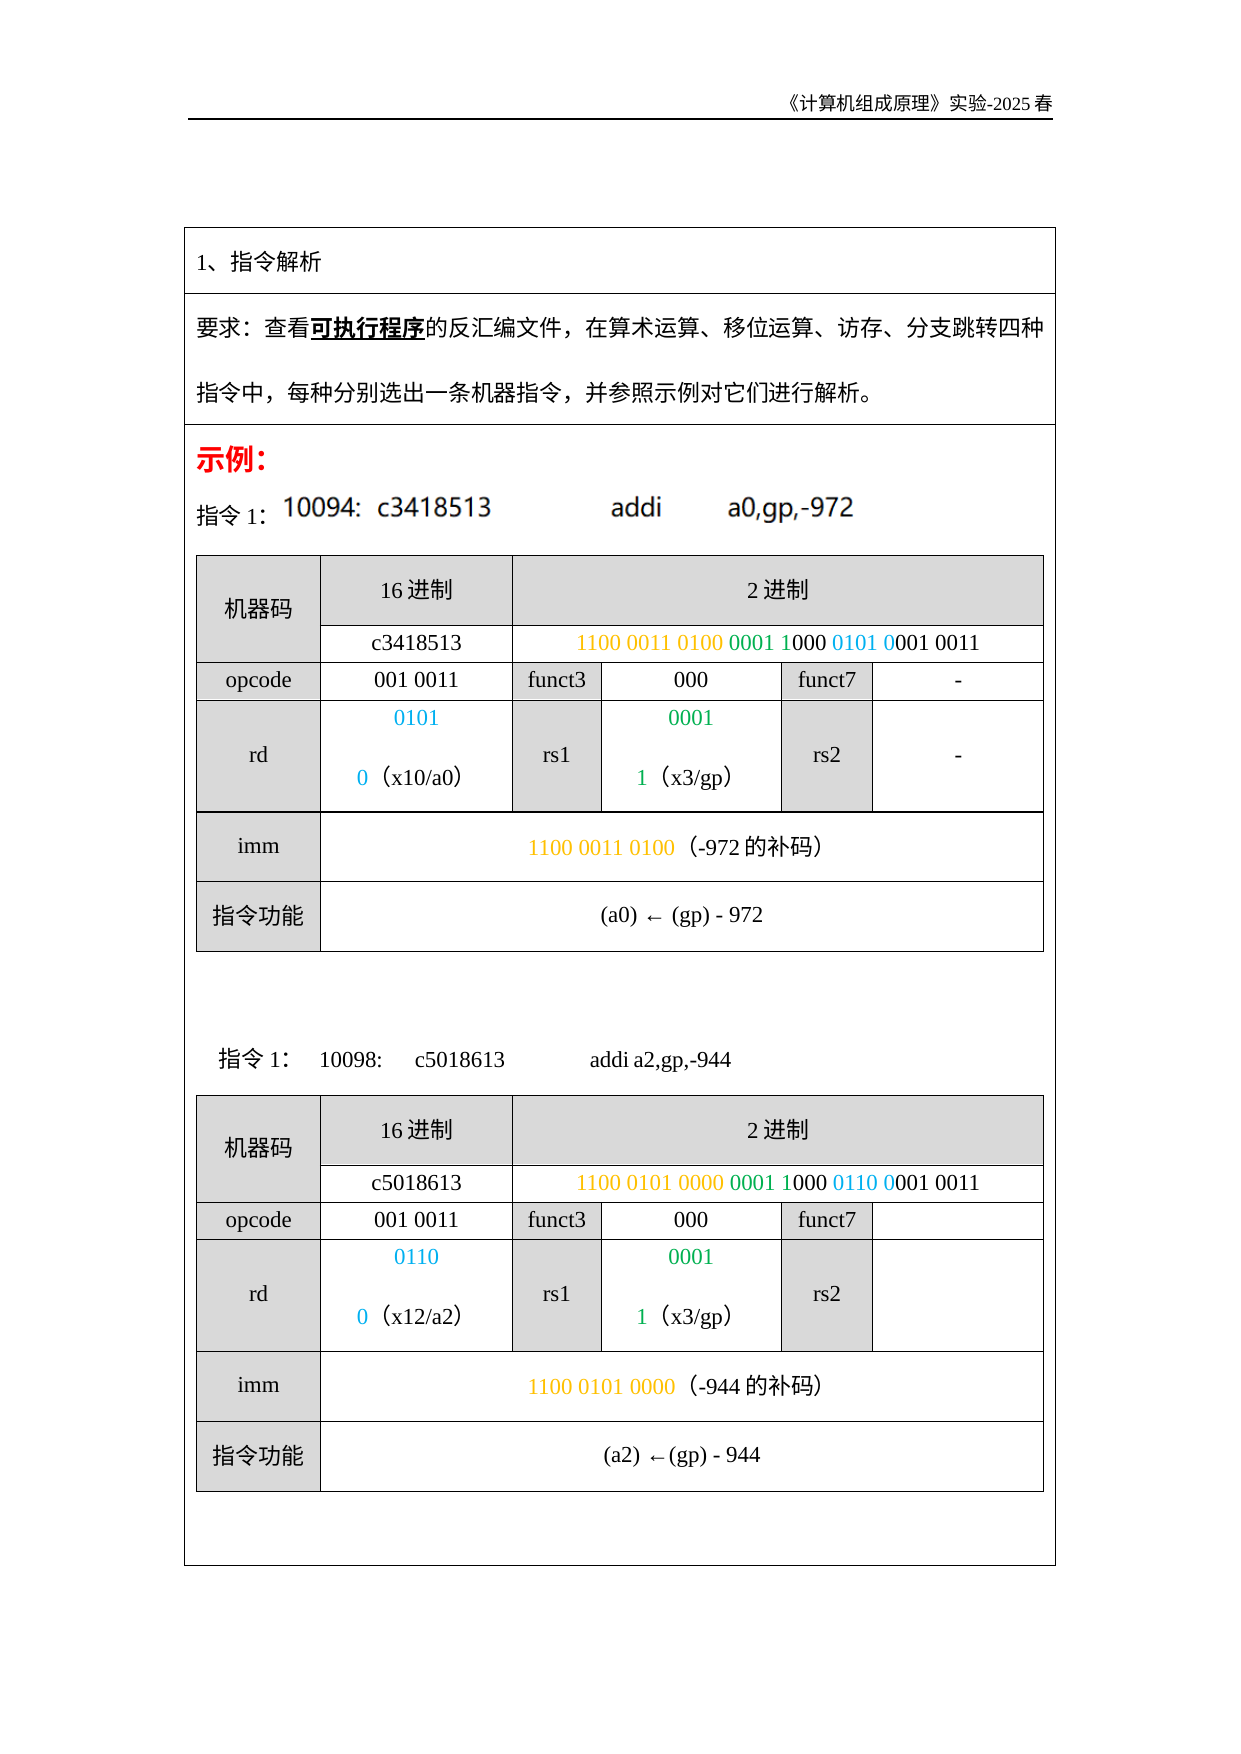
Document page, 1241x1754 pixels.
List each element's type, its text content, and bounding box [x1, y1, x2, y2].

table_cell 要求：查看可执行程序的反汇编文件，在算术运算、移位运算、访存、分支跳转四种指令中，每种分别选出一条机器指令，并参照示例对它们进行解析。 [185, 294, 1055, 424]
table_header 1、指令解析 [185, 228, 1055, 293]
picture [280, 490, 859, 525]
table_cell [185, 425, 1055, 1564]
